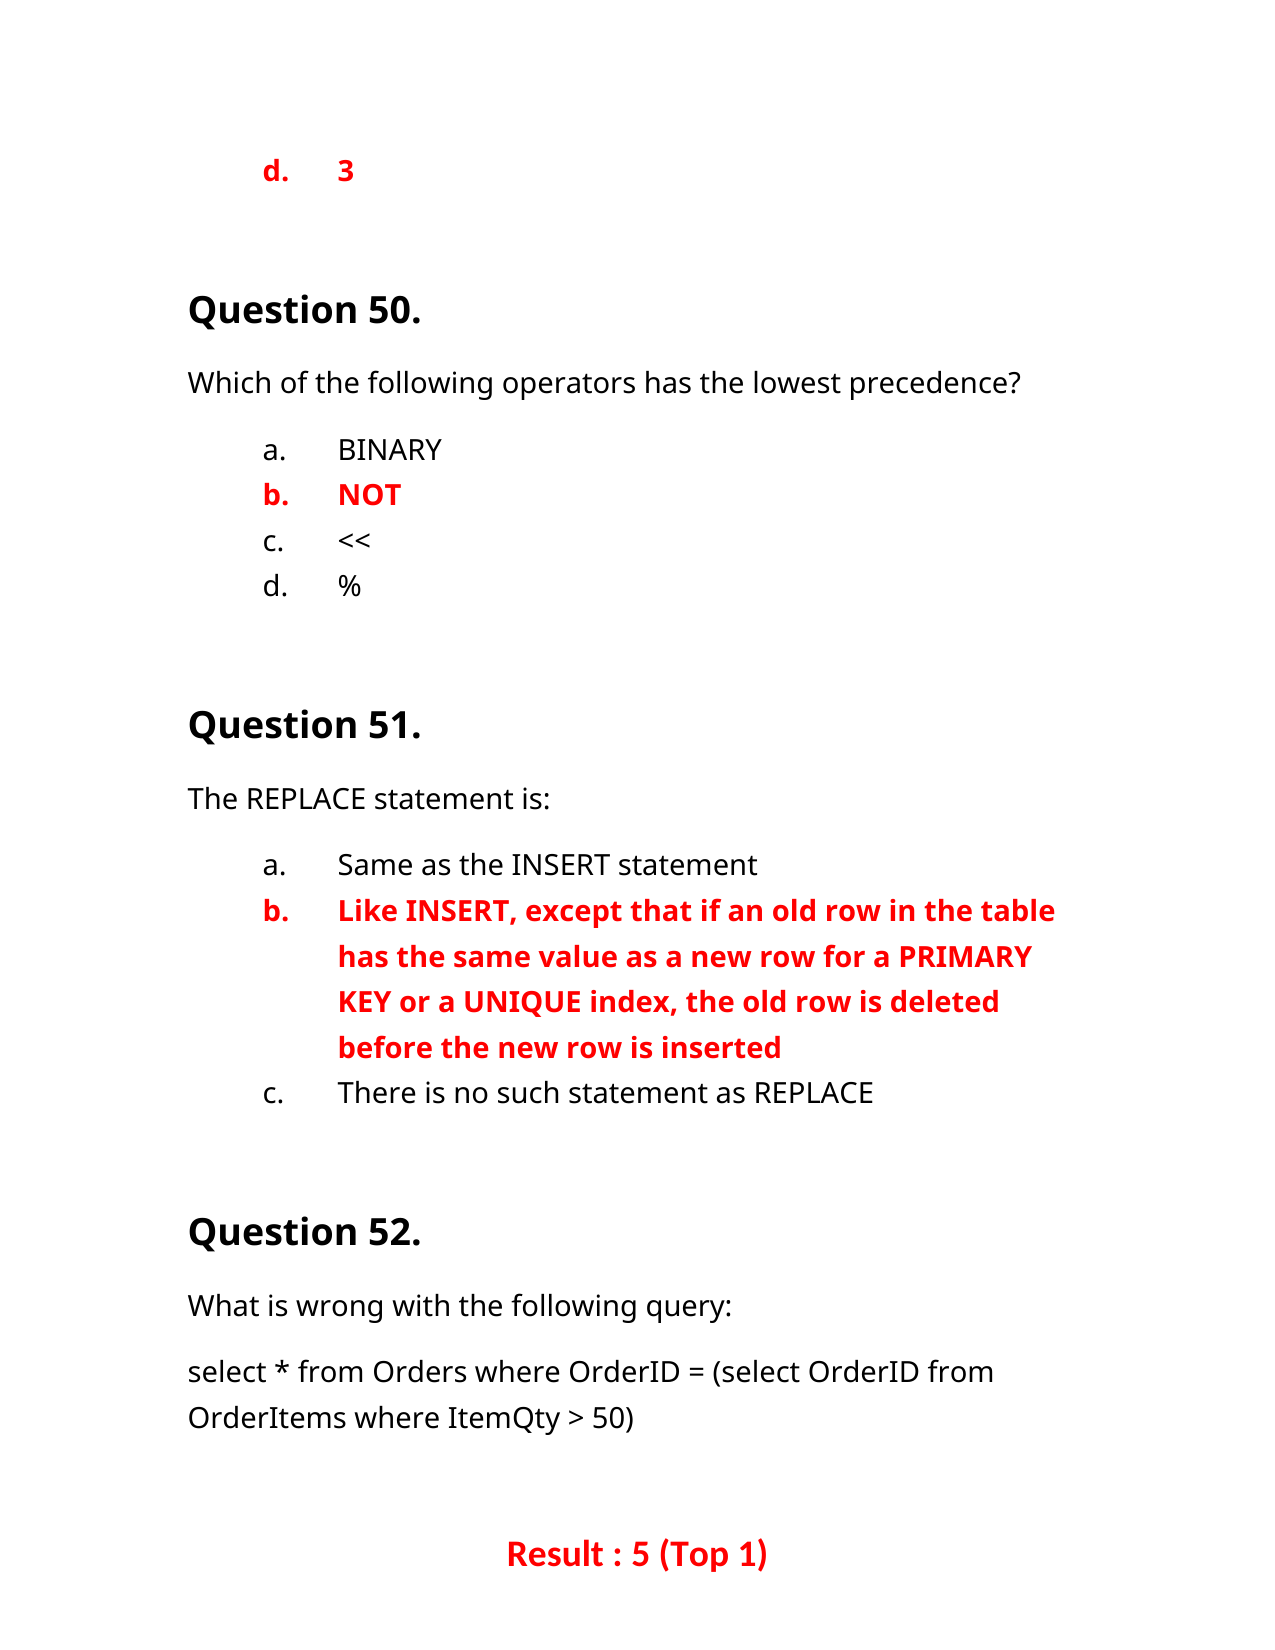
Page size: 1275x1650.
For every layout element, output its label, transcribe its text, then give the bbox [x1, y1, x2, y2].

list 3 [262, 150, 1087, 190]
text What is wrong with the following query: [187, 1285, 1087, 1325]
list % [262, 566, 1087, 605]
text Which of the following operators has the lowest precedence? [187, 362, 1087, 402]
text Question 51. [187, 699, 1087, 750]
text select * from Orders where OrderID = (select OrderID from OrderItems where ItemQty > 50) [187, 1352, 1087, 1437]
text Question 52. [187, 1206, 1087, 1257]
list NOT [262, 474, 1087, 514]
list Like INSERT, except that if an old row in the table has the same value as a new row for a PRIMARY KEY or a UNIQUE index, the old row is deleted before the new row is inserted [262, 890, 1087, 1067]
list BINARY [262, 429, 1087, 468]
list Same as the INSERT statement [262, 844, 1087, 884]
list << [262, 520, 1087, 560]
text The REPLACE statement is: [187, 778, 1087, 818]
list There is no such statement as REPLACE [262, 1073, 1087, 1112]
text Question 50. [187, 283, 1087, 334]
